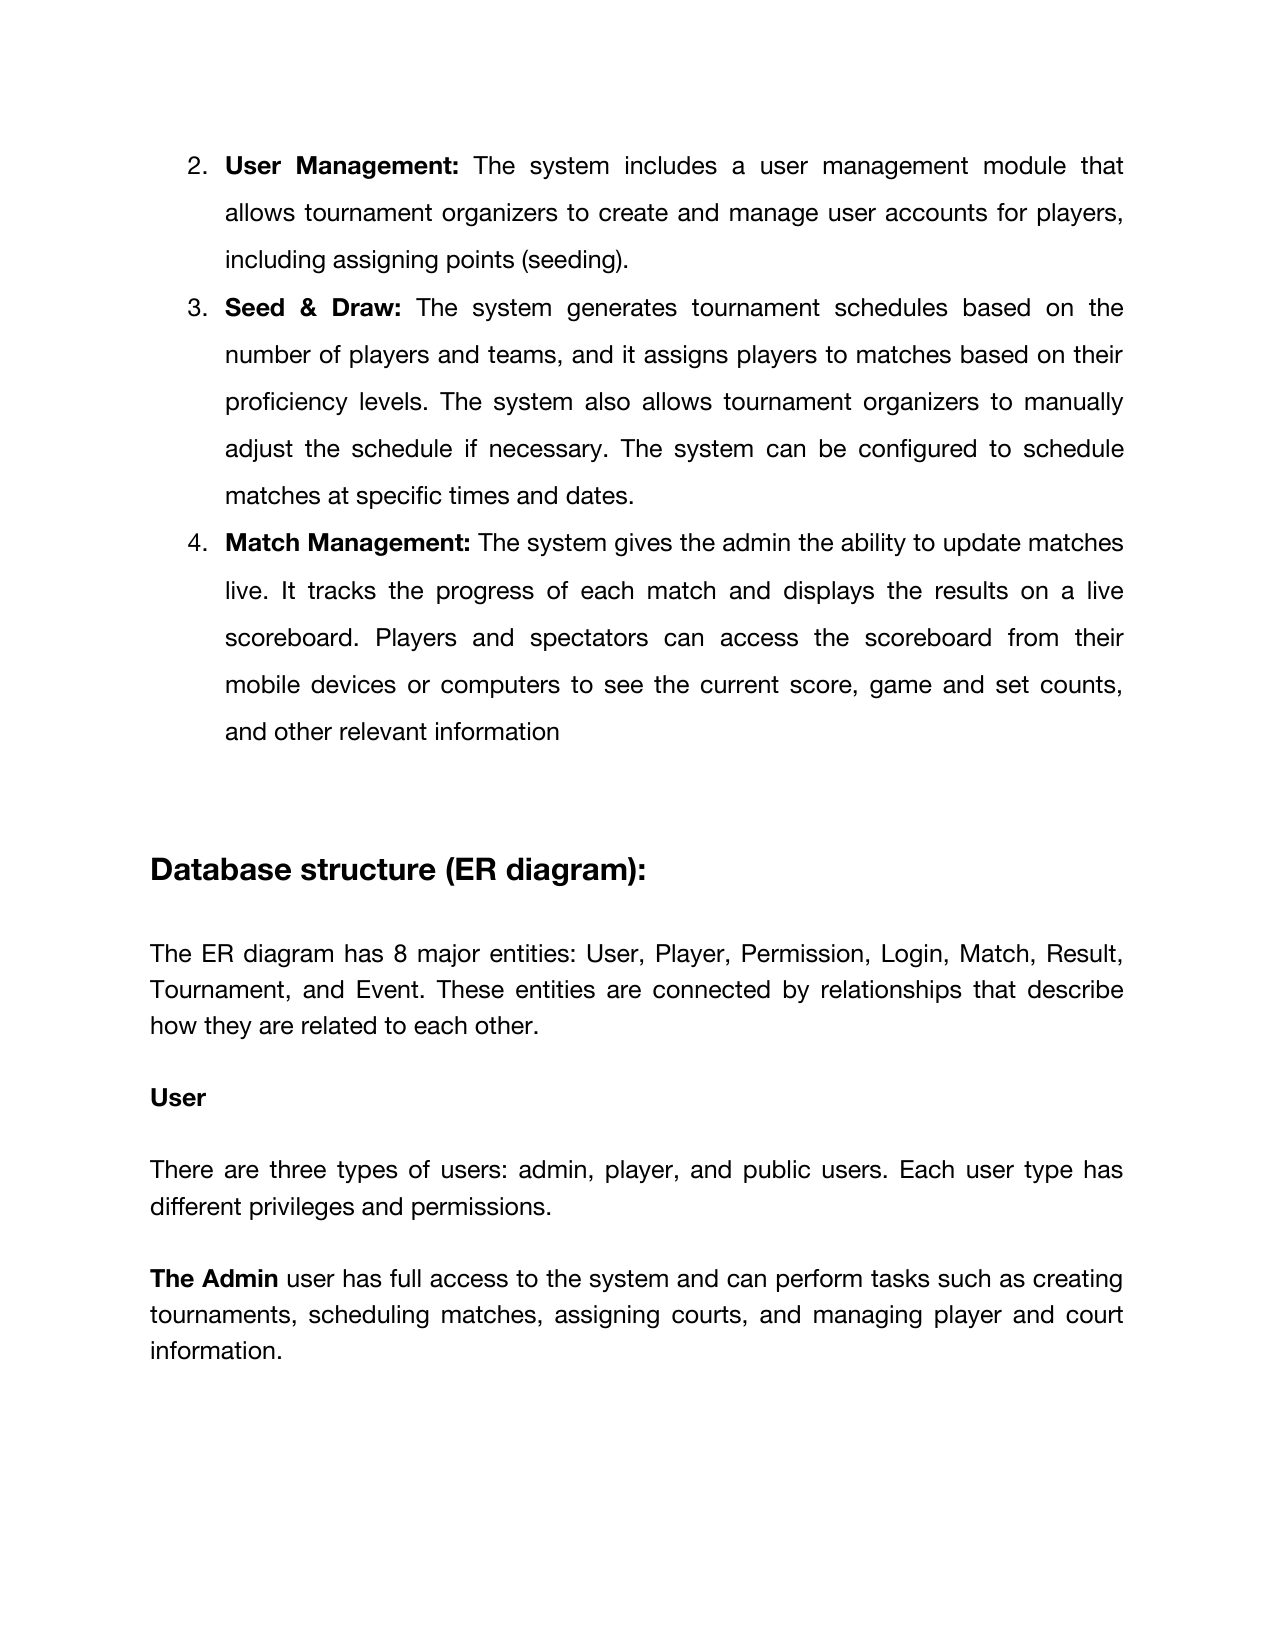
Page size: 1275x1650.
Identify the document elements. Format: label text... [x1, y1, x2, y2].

list Match Management: The system gives the admin the ability to update matches live. It tracks the progress of each match and displays the results on a live scoreboard. Players and spectators can access the scoreboard from their mobile devices or computers to see the current score, game and set counts, and other relevant information [187, 527, 1125, 748]
list Seed & Draw: The system generates tournament schedules based on the number of players and teams, and it assigns players to matches based on their proficiency levels. The system also allows tournament organizers to manually adjust the schedule if necessary. The system can be configured to schedule matches at specific times and dates. [187, 292, 1125, 512]
list User Management: The system includes a user management module that allows tournament organizers to create and manage user accounts for players, including assigning points (seeding). [187, 150, 1125, 276]
text The ER diagram has 8 major entities: User, Player, Permission, Login, Match, Result, Tournament, and Event. These entities are connected by relationships that describe how they are related to each other. [150, 938, 1125, 1041]
text There are three types of users: admin, player, and public users. Each user type has different privileges and permissions. [150, 1154, 1125, 1222]
list The Admin user has full access to the system and can perform tasks such as creating tournaments, scheduling matches, assigning courts, and managing player and court information. [150, 1263, 1125, 1367]
subtitle Database structure (ER diagram): [150, 849, 1125, 889]
text User [150, 1082, 1125, 1150]
